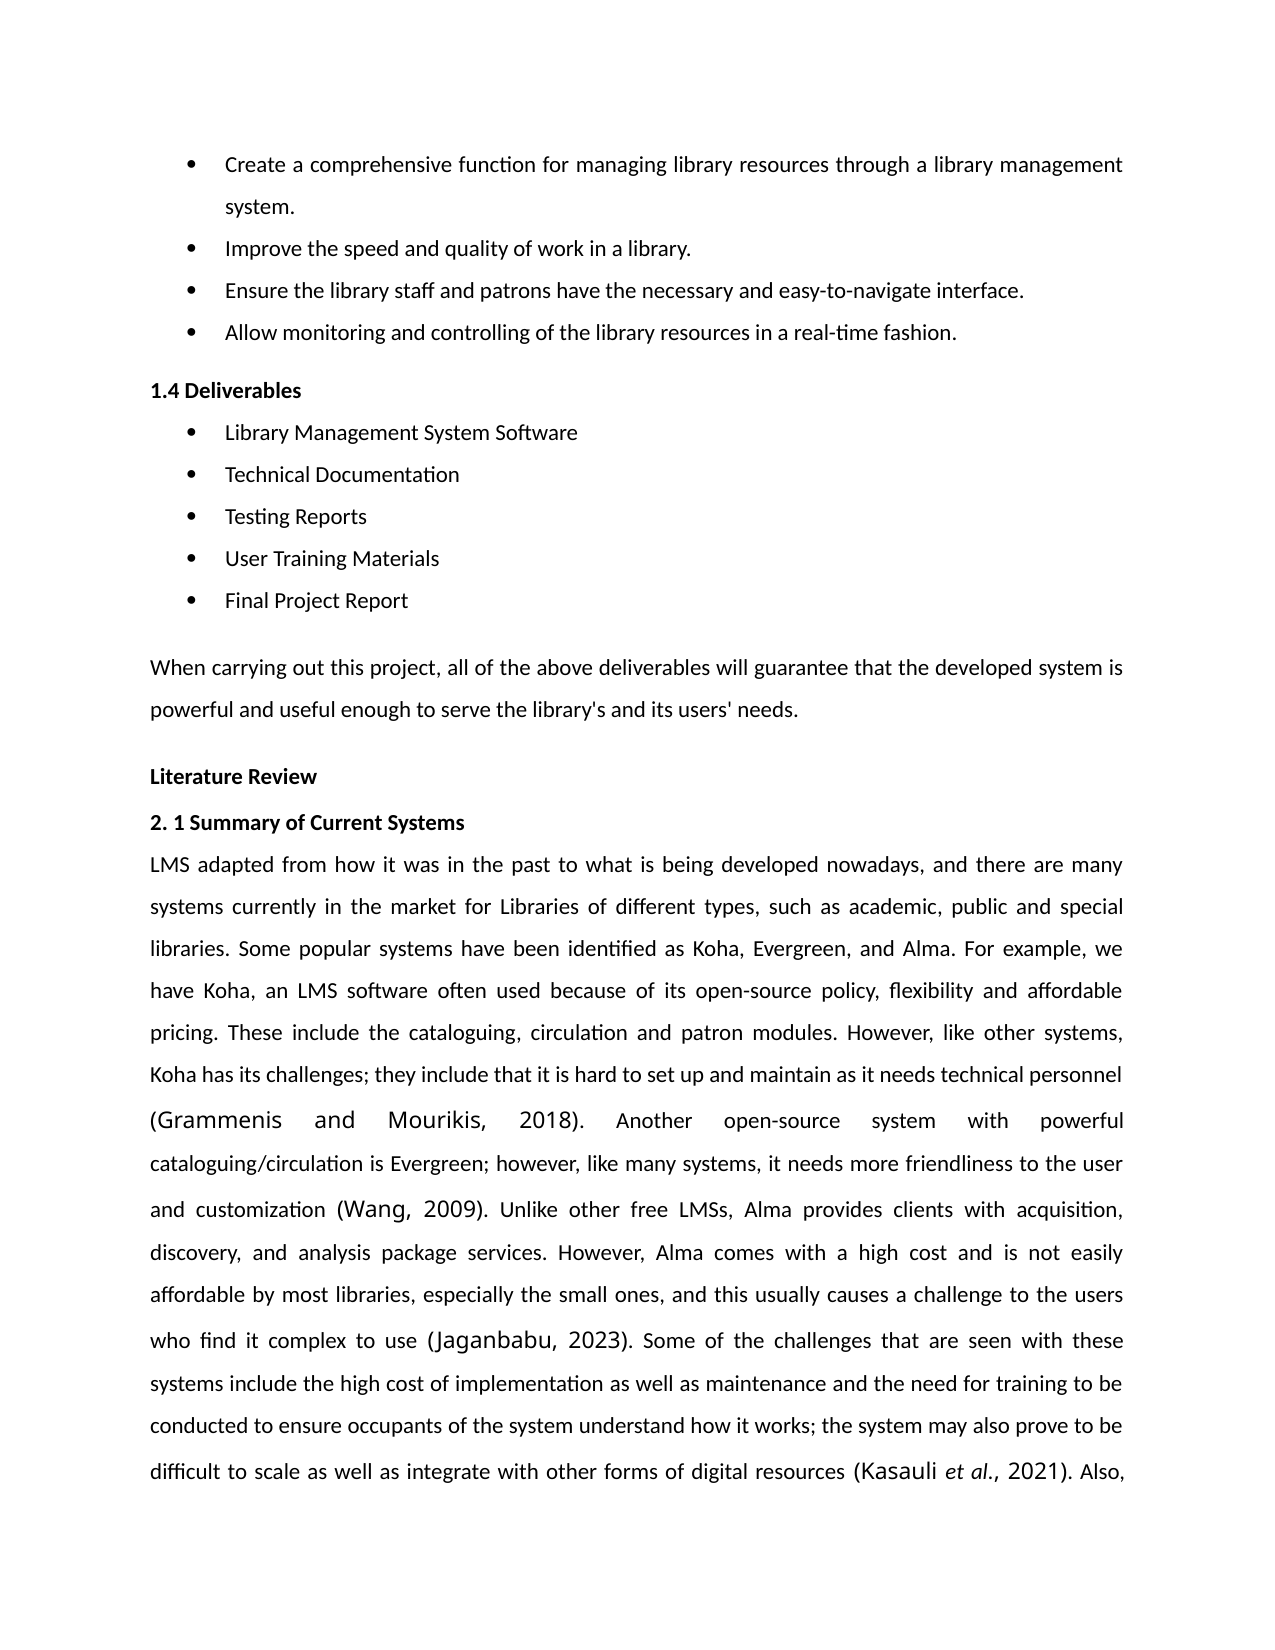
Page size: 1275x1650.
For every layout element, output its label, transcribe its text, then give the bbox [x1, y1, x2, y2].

list Technical Documentation [187, 461, 1125, 488]
subtitle Literature Review [150, 762, 1125, 790]
subtitle 2. 1 Summary of Current Systems [150, 808, 1125, 837]
list Testing Reports [187, 502, 1125, 531]
list Create a comprehensive function for managing library resources through a library management system. [187, 150, 1125, 220]
text When carrying out this project, all of the above deliverables will guarantee that the developed system is powerful and useful enough to serve the library's and its users' needs. [150, 653, 1125, 723]
list Improve the speed and quality of work in a library. [187, 234, 1125, 262]
list Final Project Report [187, 586, 1125, 614]
list Ensure the library staff and patrons have the necessary and easy-to-navigate interface. [187, 276, 1125, 304]
list Allow monitoring and controlling of the library resources in a real-time fashion. [187, 318, 1125, 346]
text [150, 851, 1125, 1486]
subtitle 1.4 Deliverables [150, 377, 1125, 404]
list Library Management System Software [187, 418, 1125, 447]
list User Training Materials [187, 544, 1125, 572]
